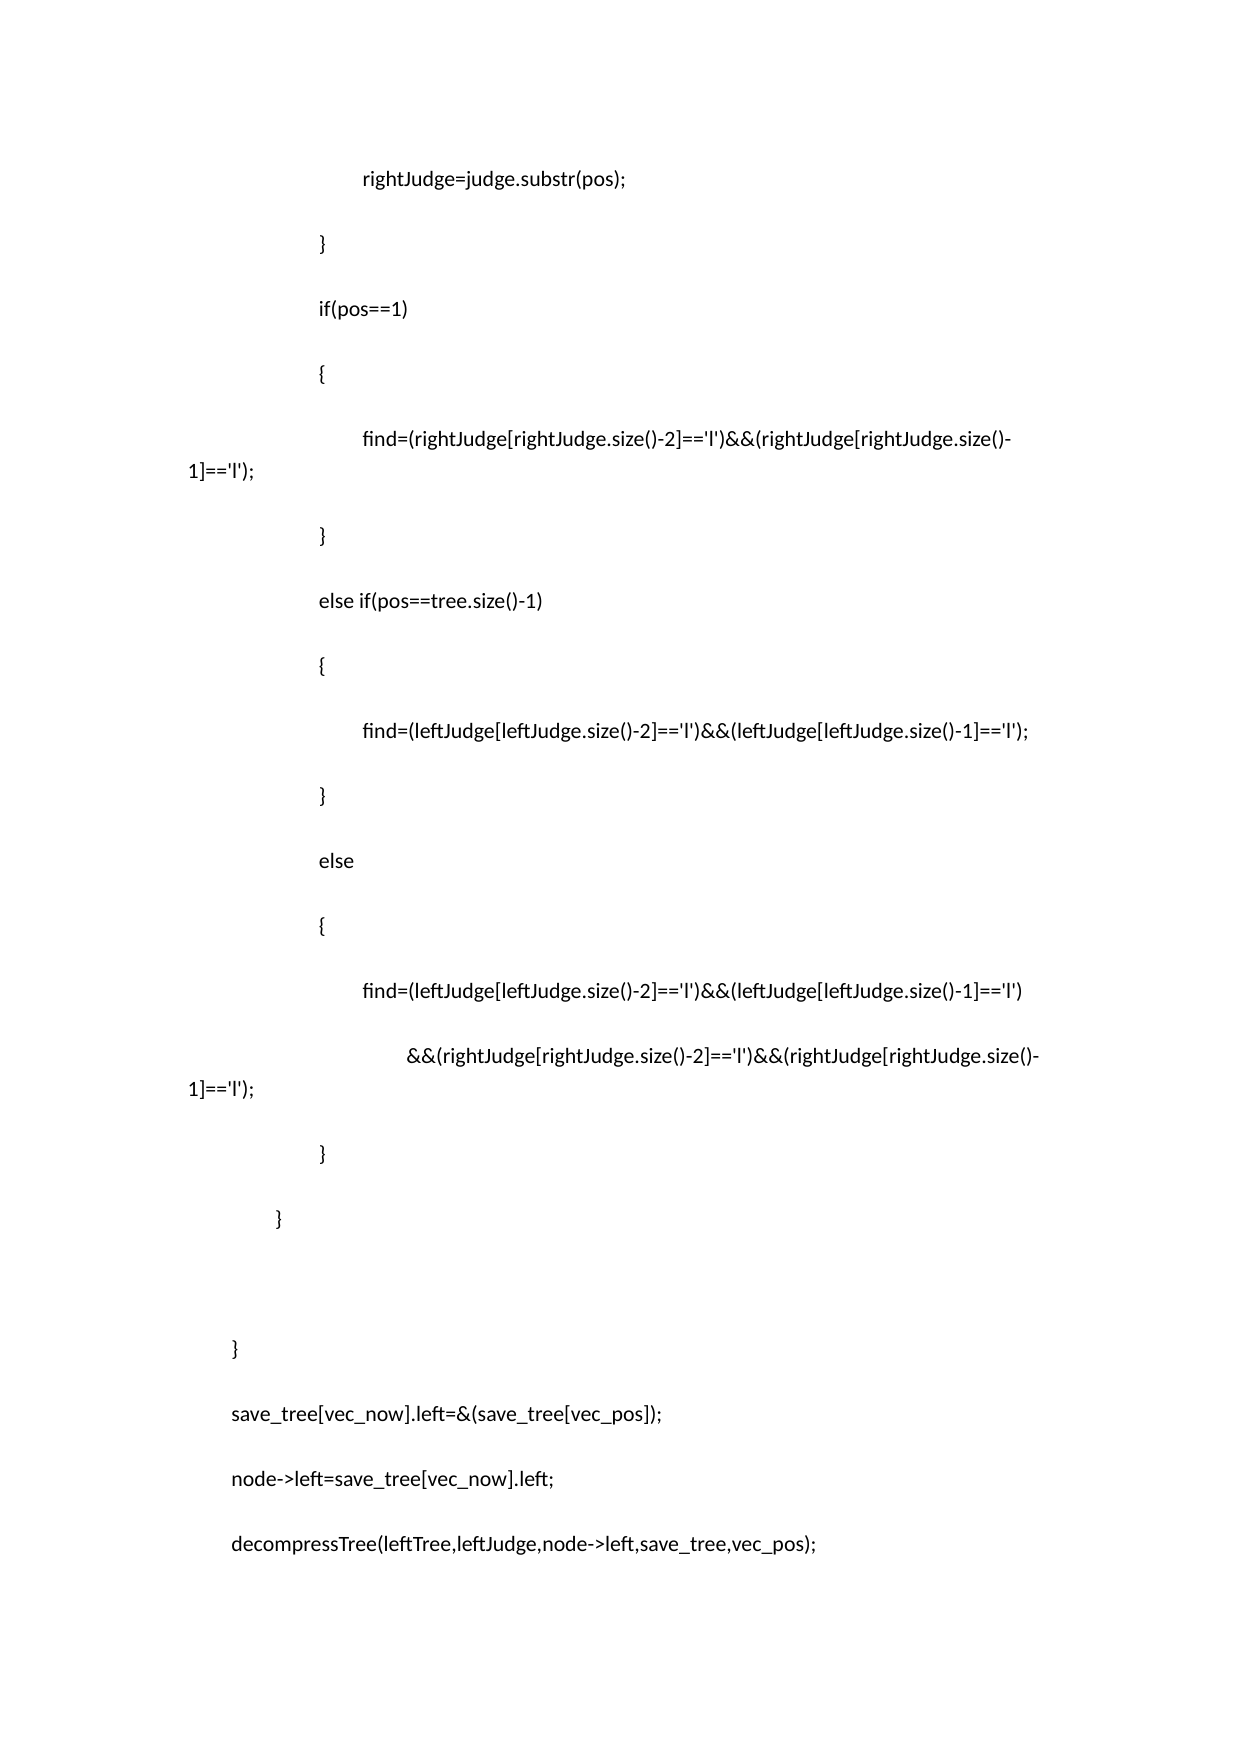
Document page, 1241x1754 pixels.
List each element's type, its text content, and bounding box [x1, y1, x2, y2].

text find=(leftJudge[leftJudge.size()-2]=='l')&&(leftJudge[leftJudge.size()-1]=='l') [187, 974, 1053, 1039]
text { [187, 909, 1053, 974]
text &&(rightJudge[rightJudge.size()-2]=='l')&&(rightJudge[rightJudge.size()-1]=='l'); [187, 1039, 1053, 1137]
text { [187, 649, 1053, 714]
text } [187, 519, 1053, 584]
text } [187, 1332, 1053, 1397]
text rightJudge=judge.substr(pos); [187, 162, 1053, 227]
text } [187, 227, 1053, 292]
text if(pos==1) [187, 292, 1053, 357]
text save_tree[vec_now].left=&(save_tree[vec_pos]); [187, 1397, 1053, 1462]
text } [187, 779, 1053, 844]
text decompressTree(leftTree,leftJudge,node->left,save_tree,vec_pos); [187, 1527, 1053, 1592]
text find=(rightJudge[rightJudge.size()-2]=='l')&&(rightJudge[rightJudge.size()-1]=='l'); [187, 422, 1053, 519]
text { [187, 357, 1053, 422]
text } [187, 1137, 1053, 1202]
text } [187, 1202, 1053, 1267]
text find=(leftJudge[leftJudge.size()-2]=='l')&&(leftJudge[leftJudge.size()-1]=='l'); [187, 714, 1053, 779]
text else if(pos==tree.size()-1) [187, 584, 1053, 649]
text node->left=save_tree[vec_now].left; [187, 1462, 1053, 1527]
text else [187, 844, 1053, 909]
